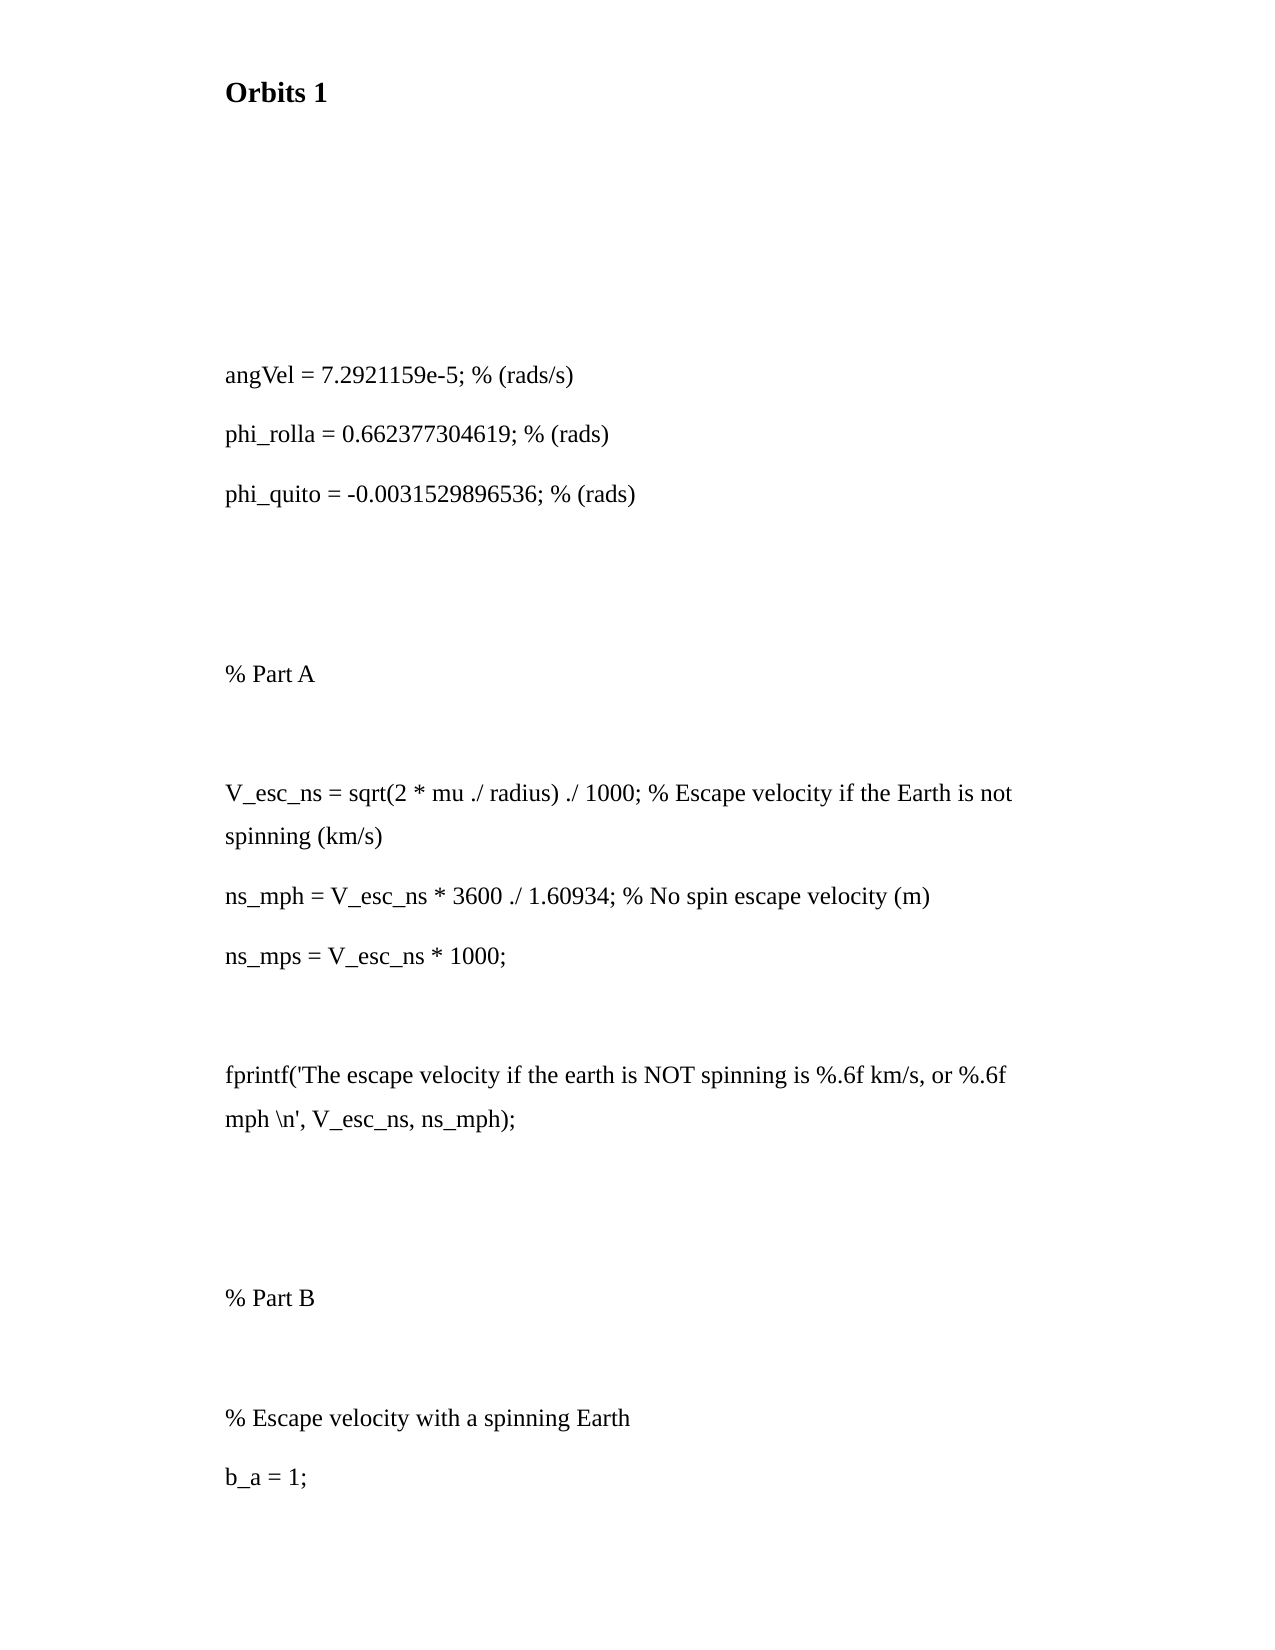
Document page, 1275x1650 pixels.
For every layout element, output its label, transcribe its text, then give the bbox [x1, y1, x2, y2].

text phi_rolla = 0.662377304619; % (rads) [225, 419, 1050, 448]
text ns_mph = V_esc_ns * 3600 ./ 1.60934; % No spin escape velocity (m) [225, 881, 1050, 910]
text V_esc_ns = sqrt(2 * mu ./ radius) ./ 1000; % Escape velocity if the Earth is not spinning (km/s) [225, 778, 1050, 850]
text % Part A [225, 659, 1050, 687]
text % Escape velocity with a spinning Earth [225, 1403, 1050, 1431]
text b_a = 1; [225, 1462, 1050, 1491]
text % Part B [225, 1283, 1050, 1312]
text angVel = 7.2921159e-5; % (rads/s) [225, 360, 1050, 388]
text fprintf('The escape velocity if the earth is NOT spinning is %.6f km/s, or %.6f mph \n', V_esc_ns, ns_mph); [225, 1061, 1050, 1132]
text phi_quito = -0.0031529896536; % (rads) [225, 479, 1050, 508]
text ns_mps = V_esc_ns * 1000; [225, 941, 1050, 970]
